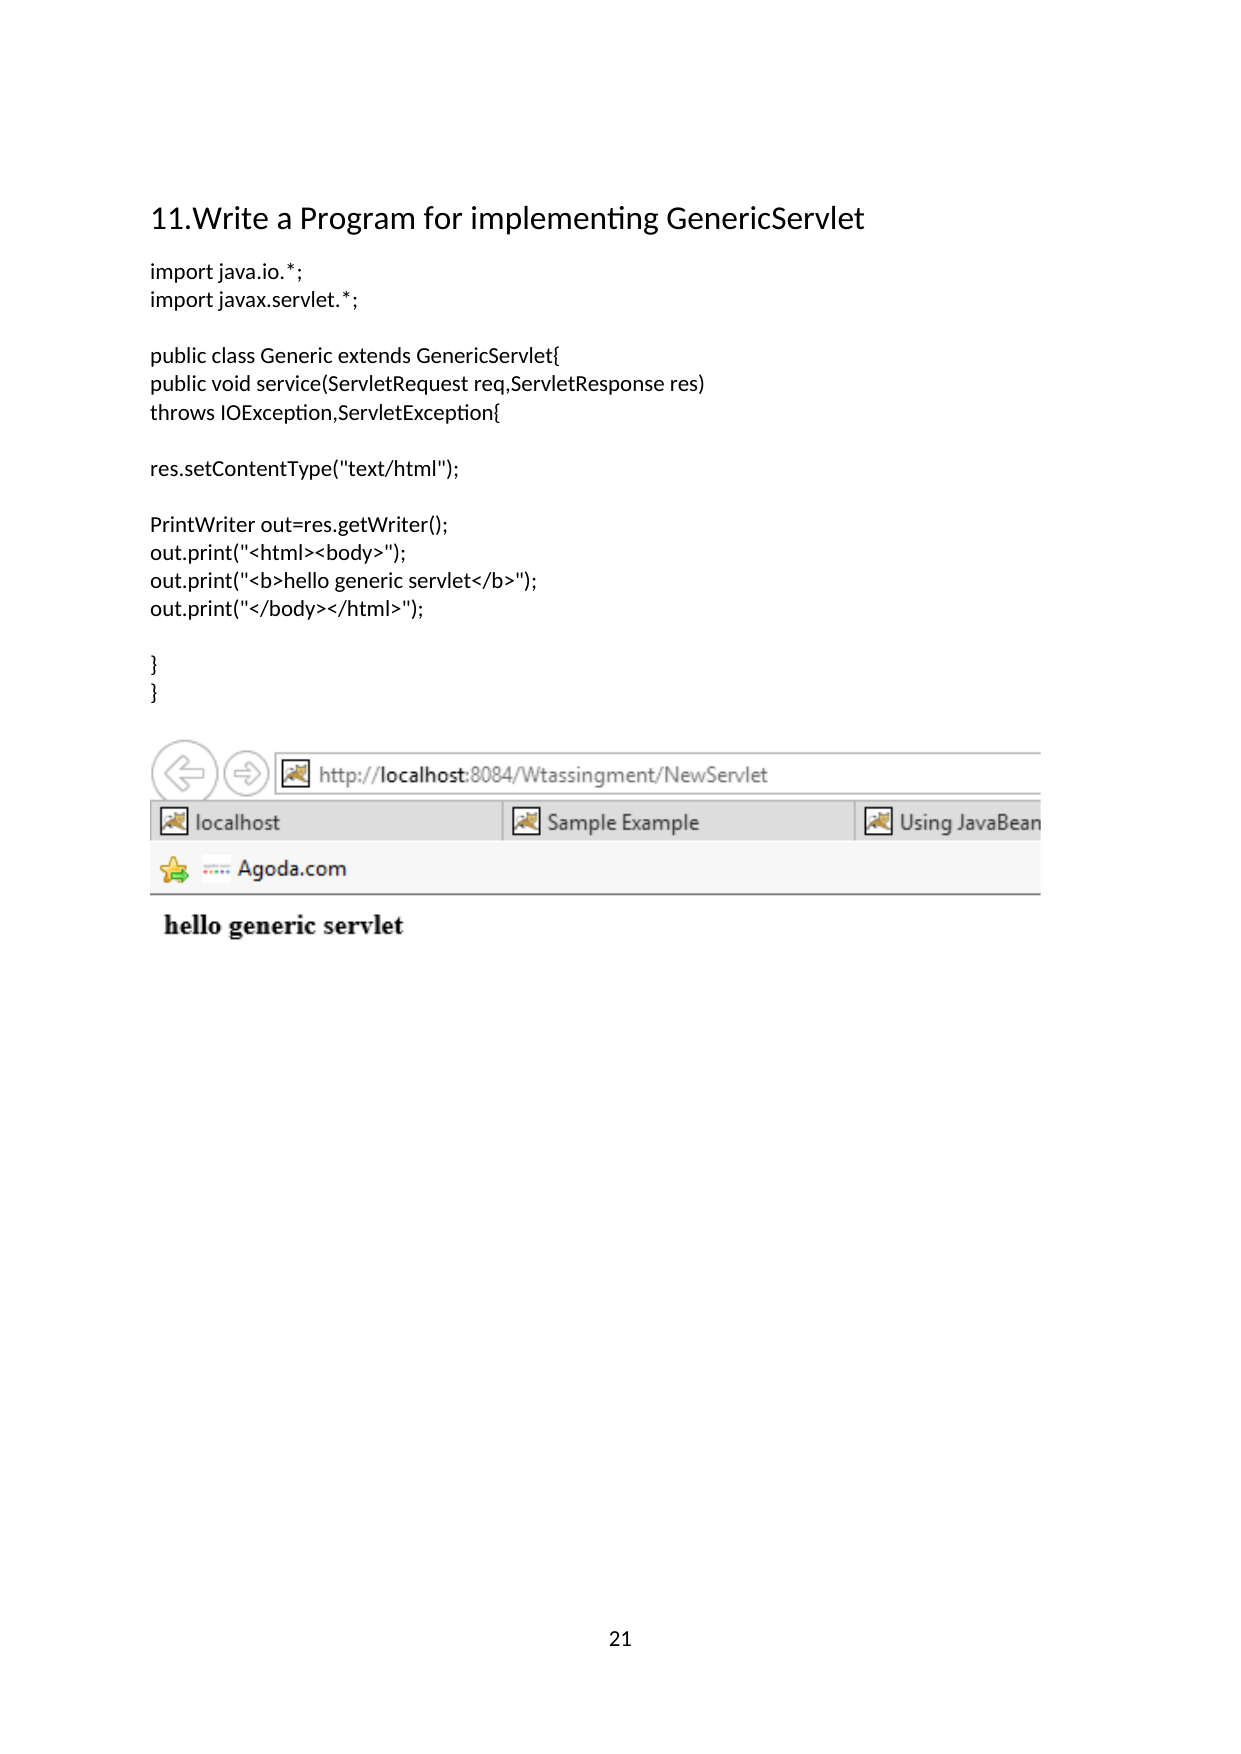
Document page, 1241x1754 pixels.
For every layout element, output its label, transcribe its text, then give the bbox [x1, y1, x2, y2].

text public class Generic extends GenericServlet{ [150, 342, 1090, 369]
text import java.io.*; [150, 257, 1090, 286]
text PrintWriter out=res.getWriter(); [150, 510, 1090, 538]
text import javax.servlet.*; [150, 286, 1090, 313]
text } [150, 678, 1090, 706]
text } [150, 650, 1090, 678]
text out.print("<html><body>"); [150, 538, 1090, 566]
text public void service(ServletRequest req,ServletResponse res) [150, 369, 1090, 398]
text 11.Write a Program for implementing GenericServlet [150, 197, 1090, 238]
picture [150, 705, 1041, 1430]
text throws IOException,ServletException{ [150, 398, 1090, 426]
text out.print("</body></html>"); [150, 594, 1090, 622]
text out.print("<b>hello generic servlet</b>"); [150, 566, 1090, 594]
text res.setContentType("text/html"); [150, 454, 1090, 482]
